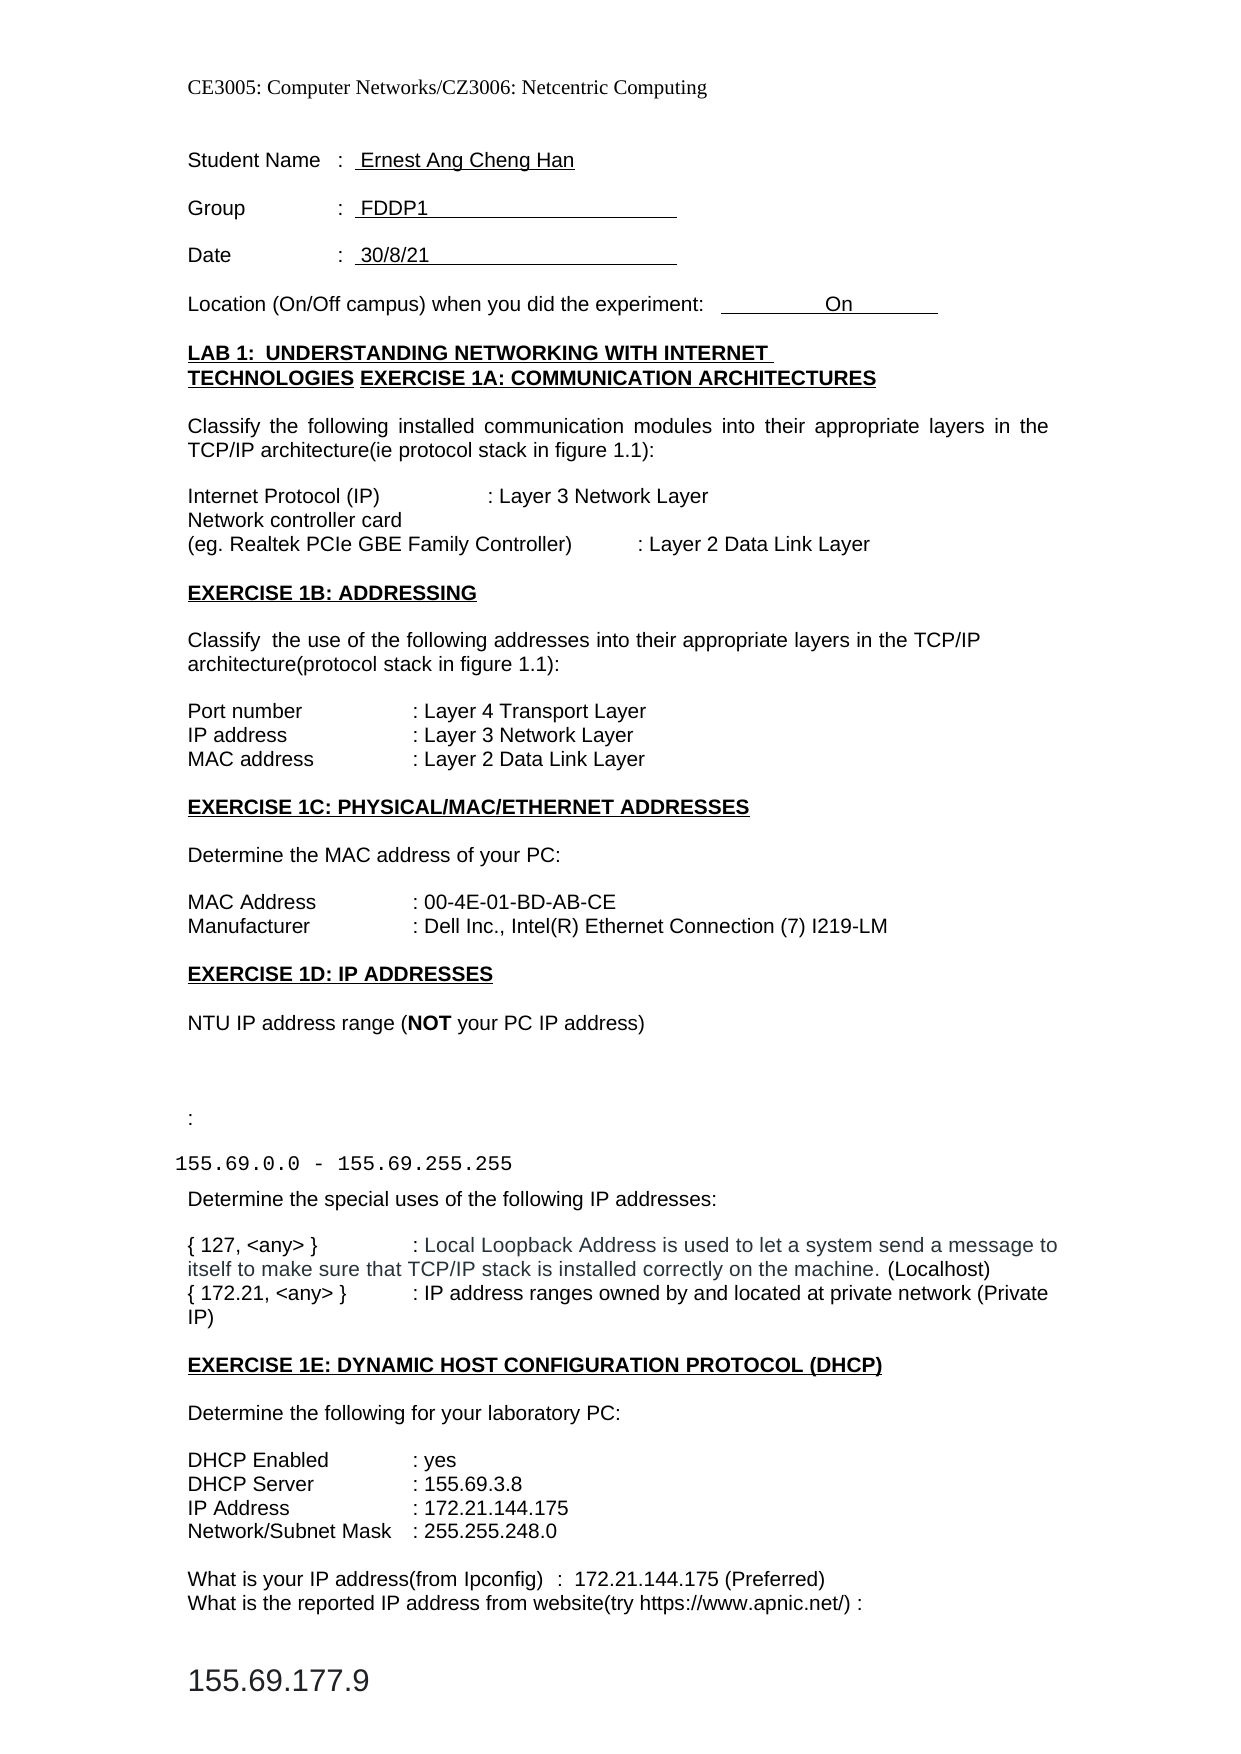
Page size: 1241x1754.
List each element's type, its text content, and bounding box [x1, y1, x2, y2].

text (eg. Realtek PCIe GBE Family Controller) : Layer 2 Data Link Layer [187, 532, 1065, 556]
text Port number : Layer 4 Transport Layer [187, 699, 1065, 723]
text Determine the following for your laboratory PC: [187, 1401, 1065, 1425]
text 155.69.177.9 [187, 1662, 903, 1698]
text Date : 30/8/21 [187, 243, 1065, 267]
text Internet Protocol (IP) : Layer 3 Network Layer [187, 484, 1065, 508]
text { 172.21, <any> } : IP address ranges owned by and located at private network (Private IP) [187, 1281, 1065, 1329]
text Classify the use of the following addresses into their appropriate layers in the TCP/IP architecture(protocol stack in figure 1.1): [187, 628, 1065, 676]
text Classify the following installed communication modules into their appropriate layers in the TCP/IP architecture(ie protocol stack in figure 1.1): [187, 413, 1065, 461]
text MAC Address : 00-4E-01-BD-AB-CE [187, 890, 1065, 914]
text What is the reported IP address from website(try https://www.apnic.net/) : [187, 1591, 903, 1615]
text NTU IP address range (NOT your PC IP address) : [187, 1011, 718, 1129]
text DHCP Server : 155.69.3.8 [187, 1472, 1065, 1496]
text What is your IP address(from Ipconfig) : 172.21.144.175 (Preferred) [187, 1567, 1065, 1591]
text Determine the special uses of the following IP addresses: [187, 1186, 718, 1210]
text Network/Subnet Mask : 255.255.248.0 [187, 1520, 1065, 1544]
text Determine the MAC address of your PC: [187, 843, 1065, 867]
text Student Name : Ernest Ang Cheng Han [187, 148, 1065, 172]
subtitle EXERCISE 1D: IP ADDRESSES [187, 962, 1065, 986]
text { 127, <any> } : Local Loopback Address is used to let a system send a message to itself to make sure that TCP/IP stack is installed correctly on the machine. (Localhost) [187, 1234, 424, 1281]
text Manufacturer : Dell Inc., Intel(R) Ethernet Connection (7) I219-LM [187, 914, 1065, 938]
subtitle EXERCISE 1B: ADDRESSING [187, 580, 1065, 604]
subtitle EXERCISE 1C: PHYSICAL/MAC/ETHERNET ADDRESSES [187, 795, 1065, 819]
text MAC address : Layer 2 Data Link Layer [187, 747, 1065, 771]
text 155.69.0.0 - 155.69.255.255 [175, 1153, 1065, 1177]
text Location (On/Off campus) when you did the experiment: On [187, 292, 1065, 316]
subtitle EXERCISE 1E: DYNAMIC HOST CONFIGURATION PROTOCOL (DHCP) [187, 1353, 1065, 1377]
text IP Address : 172.21.144.175 [187, 1496, 1065, 1520]
text DHCP Enabled : yes [187, 1448, 1065, 1472]
text Group : FDDP1 [187, 196, 1065, 220]
text Network controller card [187, 508, 1065, 532]
text IP address : Layer 3 Network Layer [187, 723, 1065, 747]
subtitle LAB 1: UNDERSTANDING NETWORKING WITH INTERNET TECHNOLOGIES EXERCISE 1A: COMMUNICATION ARCHITECTURES [187, 341, 939, 389]
